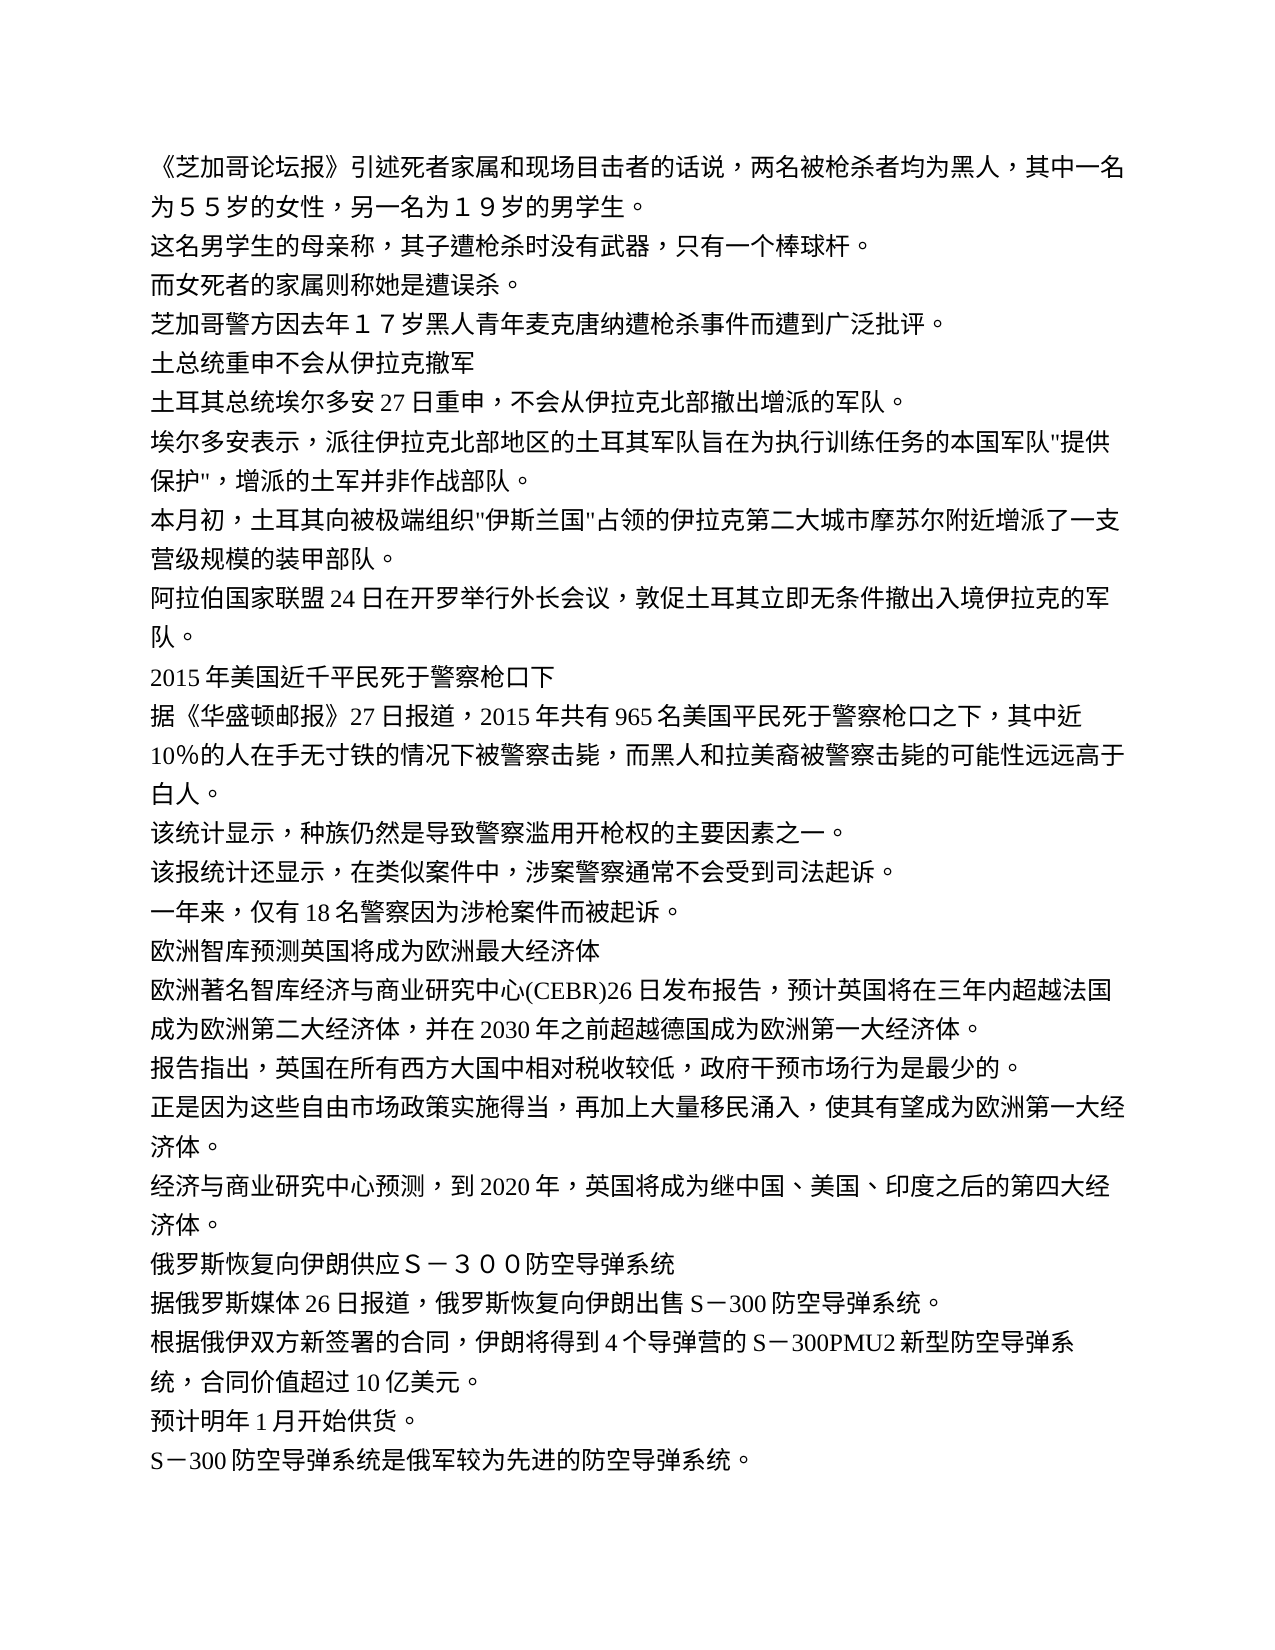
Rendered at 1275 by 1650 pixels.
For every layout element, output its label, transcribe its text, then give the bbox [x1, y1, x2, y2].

text 预计明年1月开始供货。 [150, 1403, 1125, 1437]
text 《芝加哥论坛报》引述死者家属和现场目击者的话说，两名被枪杀者均为黑人，其中一名为５５岁的女性，另一名为１９岁的男学生。 [150, 150, 1125, 223]
text 土总统重申不会从伊拉克撤军 [150, 346, 1125, 380]
text 芝加哥警方因去年１７岁黑人青年麦克唐纳遭枪杀事件而遭到广泛批评。 [150, 307, 1125, 341]
text 俄罗斯恢复向伊朗供应Ｓ－３００防空导弹系统 [150, 1247, 1125, 1281]
text 一年来，仅有18名警察因为涉枪案件而被起诉。 [150, 894, 1125, 928]
text 土耳其总统埃尔多安27日重申，不会从伊拉克北部撤出增派的军队。 [150, 385, 1125, 419]
text 2015年美国近千平民死于警察枪口下 [150, 659, 1125, 693]
text 欧洲智库预测英国将成为欧洲最大经济体 [150, 933, 1125, 967]
text 该报统计还显示，在类似案件中，涉案警察通常不会受到司法起诉。 [150, 855, 1125, 889]
text 报告指出，英国在所有西方大国中相对税收较低，政府干预市场行为是最少的。 [150, 1051, 1125, 1085]
text 阿拉伯国家联盟24日在开罗举行外长会议，敦促土耳其立即无条件撤出入境伊拉克的军队。 [150, 581, 1125, 654]
text 据俄罗斯媒体26日报道，俄罗斯恢复向伊朗出售S－300防空导弹系统。 [150, 1286, 1125, 1320]
text 这名男学生的母亲称，其子遭枪杀时没有武器，只有一个棒球杆。 [150, 228, 1125, 262]
text 该统计显示，种族仍然是导致警察滥用开枪权的主要因素之一。 [150, 816, 1125, 850]
text S－300防空导弹系统是俄军较为先进的防空导弹系统。 [150, 1442, 1125, 1477]
text 经济与商业研究中心预测，到2020年，英国将成为继中国、美国、印度之后的第四大经济体。 [150, 1168, 1125, 1242]
text 本月初，土耳其向被极端组织"伊斯兰国"占领的伊拉克第二大城市摩苏尔附近增派了一支营级规模的装甲部队。 [150, 502, 1125, 576]
text 而女死者的家属则称她是遭误杀。 [150, 267, 1125, 302]
text 正是因为这些自由市场政策实施得当，再加上大量移民涌入，使其有望成为欧洲第一大经济体。 [150, 1090, 1125, 1163]
text 据《华盛顿邮报》27日报道，2015年共有965名美国平民死于警察枪口之下，其中近10％的人在手无寸铁的情况下被警察击毙，而黑人和拉美裔被警察击毙的可能性远远高于白人。 [150, 698, 1125, 811]
text 欧洲著名智库经济与商业研究中心(CEBR)26日发布报告，预计英国将在三年内超越法国成为欧洲第二大经济体，并在2030年之前超越德国成为欧洲第一大经济体。 [150, 972, 1125, 1046]
text 埃尔多安表示，派往伊拉克北部地区的土耳其军队旨在为执行训练任务的本国军队"提供保护"，增派的土军并非作战部队。 [150, 424, 1125, 497]
text 根据俄伊双方新签署的合同，伊朗将得到4个导弹营的S－300PMU2新型防空导弹系统，合同价值超过10亿美元。 [150, 1325, 1125, 1398]
